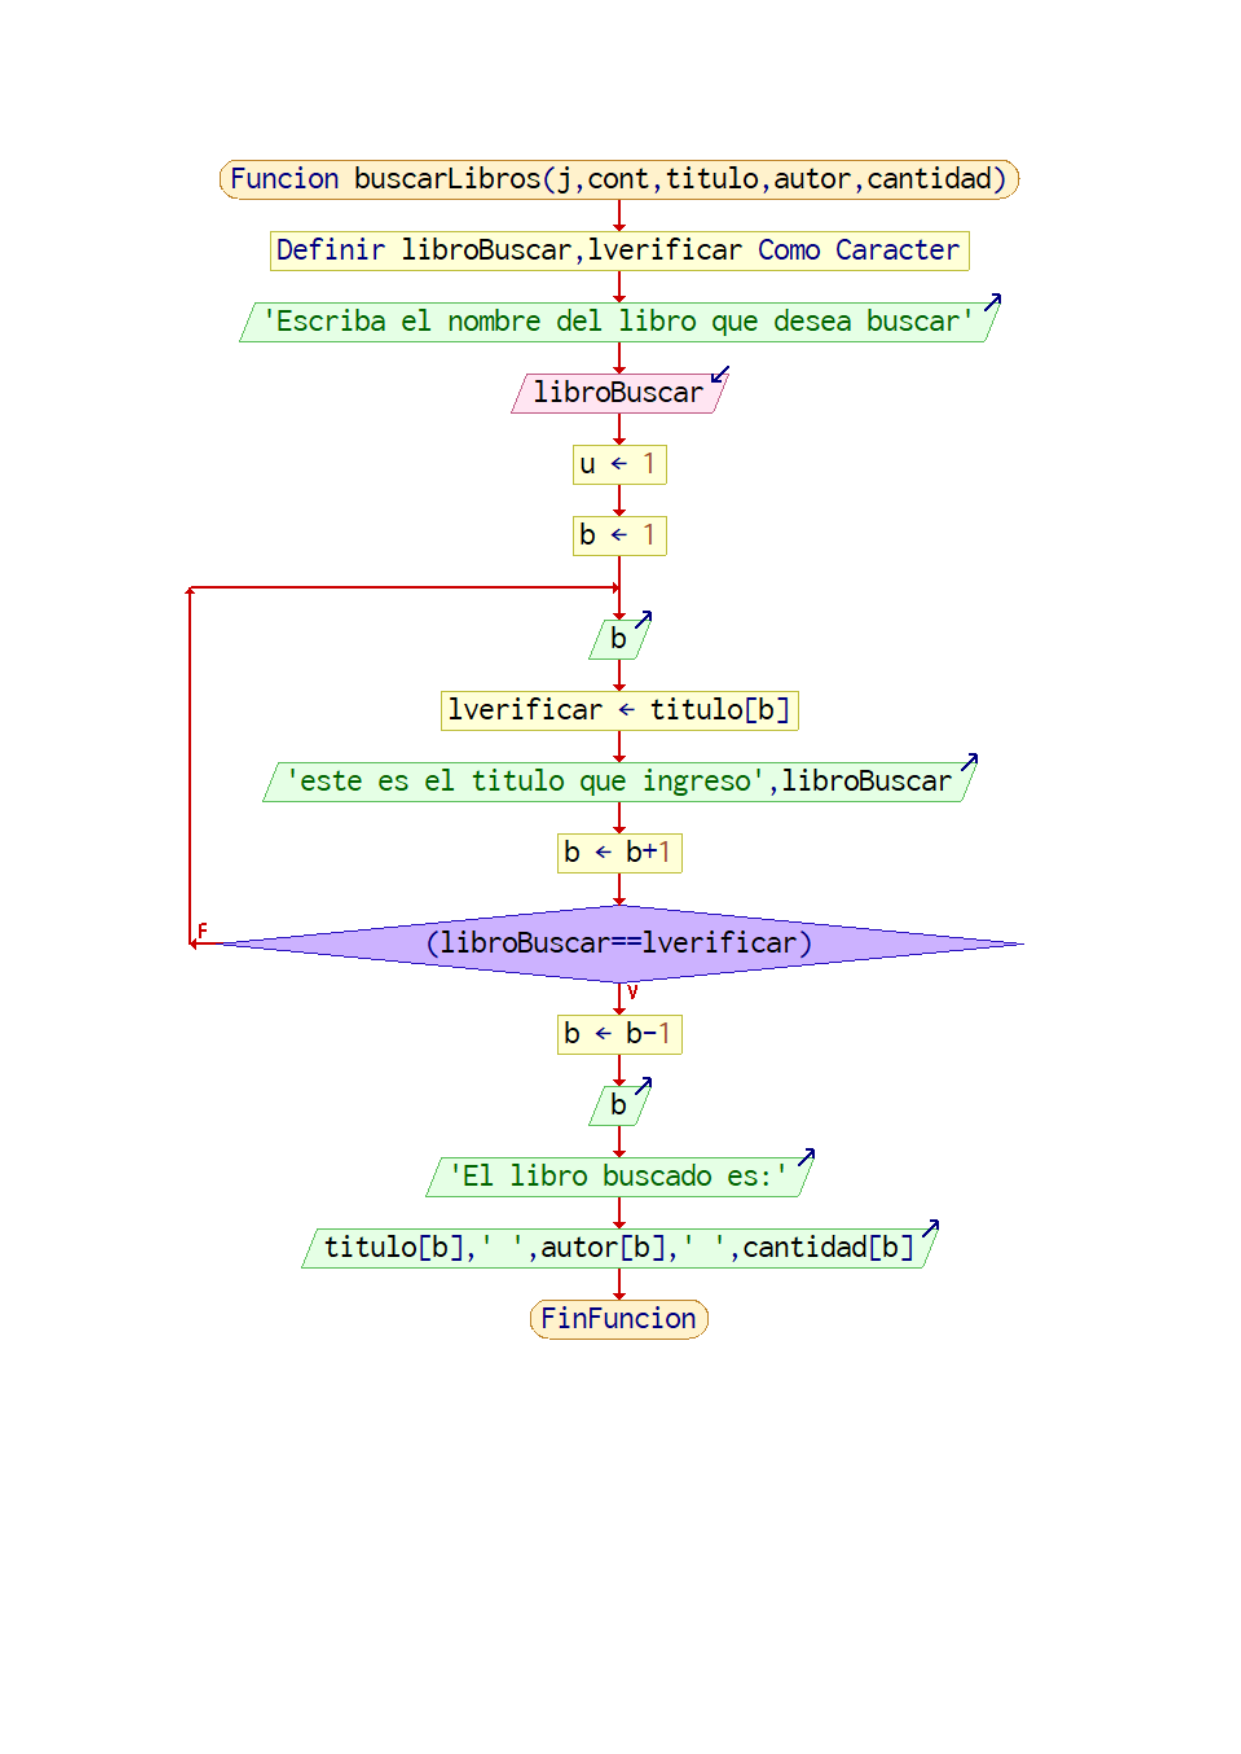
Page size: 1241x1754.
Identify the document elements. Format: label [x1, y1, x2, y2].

picture [177, 147, 1062, 1384]
